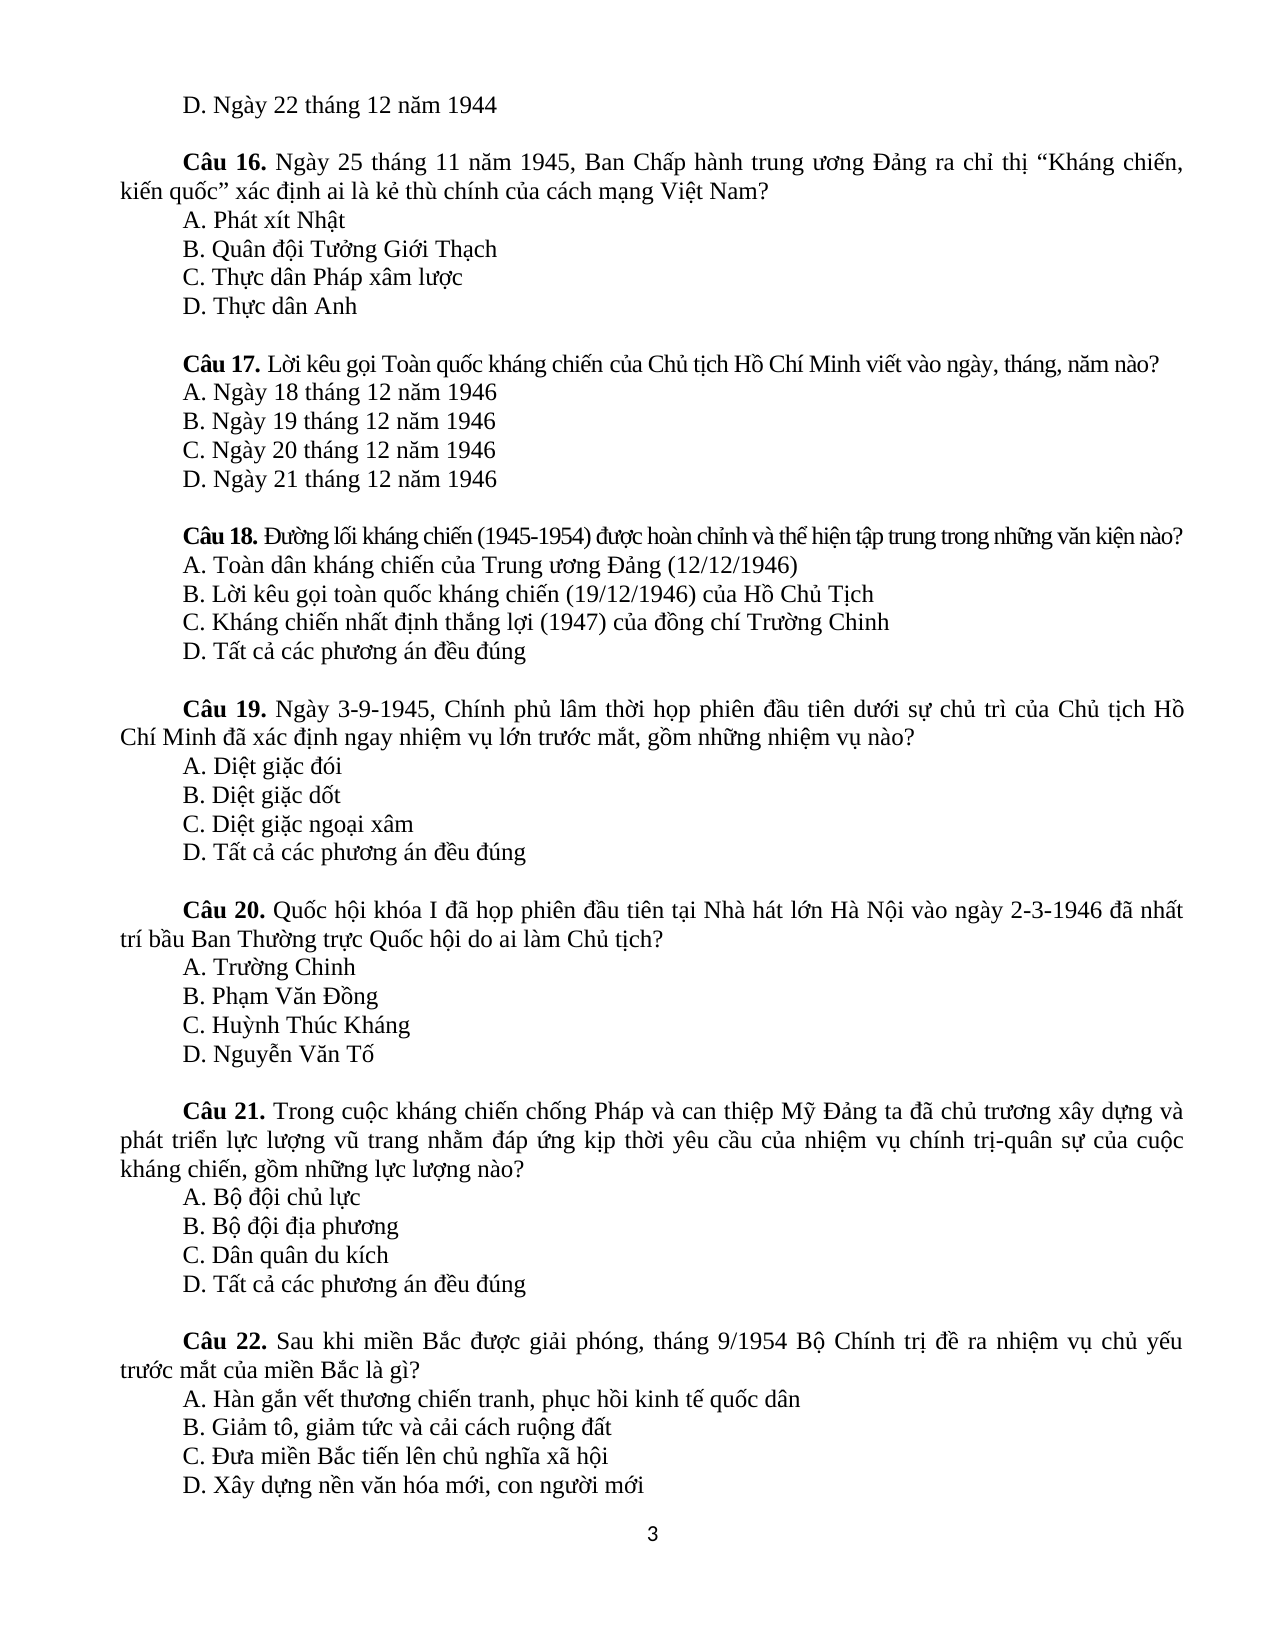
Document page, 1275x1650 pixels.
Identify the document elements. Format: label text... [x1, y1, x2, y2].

text A. Phát xít Nhật [120, 205, 1185, 234]
text B. Diệt giặc dốt [120, 780, 1185, 809]
text B. Ngày 19 tháng 12 năm 1946 [120, 406, 1185, 435]
text B. Quân đội Tưởng Giới Thạch [120, 234, 1185, 262]
text C. Thực dân Pháp xâm lược [120, 262, 1185, 291]
text A. Hàn gắn vết thương chiến tranh, phục hồi kinh tế quốc dân [120, 1384, 1185, 1412]
text C. Kháng chiến nhất định thắng lợi (1947) của đồng chí Trường Chinh [120, 607, 1185, 636]
text B. Phạm Văn Đồng [120, 981, 1185, 1010]
text Câu 19. Ngày 3-9-1945, Chính phủ lâm thời họp phiên đầu tiên dưới sự chủ trì của Chủ tịch Hồ Chí Minh đã xác định ngay nhiệm vụ lớn trước mắt, gồm những nhiệm vụ nào? [120, 694, 1185, 751]
text Câu 16. Ngày 25 tháng 11 năm 1945, Ban Chấp hành trung ương Đảng ra chỉ thị “Kháng chiến, kiến quốc” xác định ai là kẻ thù chính của cách mạng Việt Nam? [120, 147, 1185, 205]
text Câu 20. Quốc hội khóa I đã họp phiên đầu tiên tại Nhà hát lớn Hà Nội vào ngày 2-3-1946 đã nhất trí bầu Ban Thường trực Quốc hội do ai làm Chủ tịch? [120, 895, 1185, 952]
text D. Tất cả các phương án đều đúng [120, 837, 1185, 866]
text B. Lời kêu gọi toàn quốc kháng chiến (19/12/1946) của Hồ Chủ Tịch [120, 579, 1185, 607]
text B. Giảm tô, giảm tức và cải cách ruộng đất [120, 1412, 1185, 1441]
text A. Diệt giặc đói [120, 751, 1185, 780]
text A. Toàn dân kháng chiến của Trung ương Đảng (12/12/1946) [120, 550, 1185, 579]
text D. Ngày 22 tháng 12 năm 1944 [120, 90, 1185, 119]
text Câu 17. Lời kêu gọi Toàn quốc kháng chiến của Chủ tịch Hồ Chí Minh viết vào ngày, tháng, năm nào? [120, 349, 1185, 377]
text C. Huỳnh Thúc Kháng [120, 1010, 1185, 1039]
text D. Nguyễn Văn Tố [120, 1039, 1185, 1067]
text C. Ngày 20 tháng 12 năm 1946 [120, 435, 1185, 464]
text C. Diệt giặc ngoại xâm [120, 809, 1185, 837]
text A. Bộ đội chủ lực [120, 1182, 1185, 1211]
text D. Tất cả các phương án đều đúng [120, 1269, 1185, 1297]
text Câu 22. Sau khi miền Bắc được giải phóng, tháng 9/1954 Bộ Chính trị đề ra nhiệm vụ chủ yếu trước mắt của miền Bắc là gì? [120, 1326, 1185, 1384]
text Câu 18. Đường lối kháng chiến (1945-1954) được hoàn chỉnh và thể hiện tập trung trong những văn kiện nào? [120, 521, 1185, 550]
text D. Tất cả các phương án đều đúng [120, 636, 1185, 665]
text A. Ngày 18 tháng 12 năm 1946 [120, 377, 1185, 406]
text D. Xây dựng nền văn hóa mới, con người mới [120, 1470, 1185, 1499]
text D. Ngày 21 tháng 12 năm 1946 [120, 464, 1185, 492]
text B. Bộ đội địa phương [120, 1211, 1185, 1240]
text C. Đưa miền Bắc tiến lên chủ nghĩa xã hội [120, 1441, 1185, 1470]
text C. Dân quân du kích [120, 1240, 1185, 1269]
text D. Thực dân Anh [120, 291, 1185, 320]
text Câu 21. Trong cuộc kháng chiến chống Pháp và can thiệp Mỹ Đảng ta đã chủ trương xây dựng và phát triển lực lượng vũ trang nhằm đáp ứng kịp thời yêu cầu của nhiệm vụ chính trị-quân sự của cuộc kháng chiến, gồm những lực lượng nào? [120, 1096, 1185, 1182]
text A. Trường Chinh [120, 952, 1185, 981]
